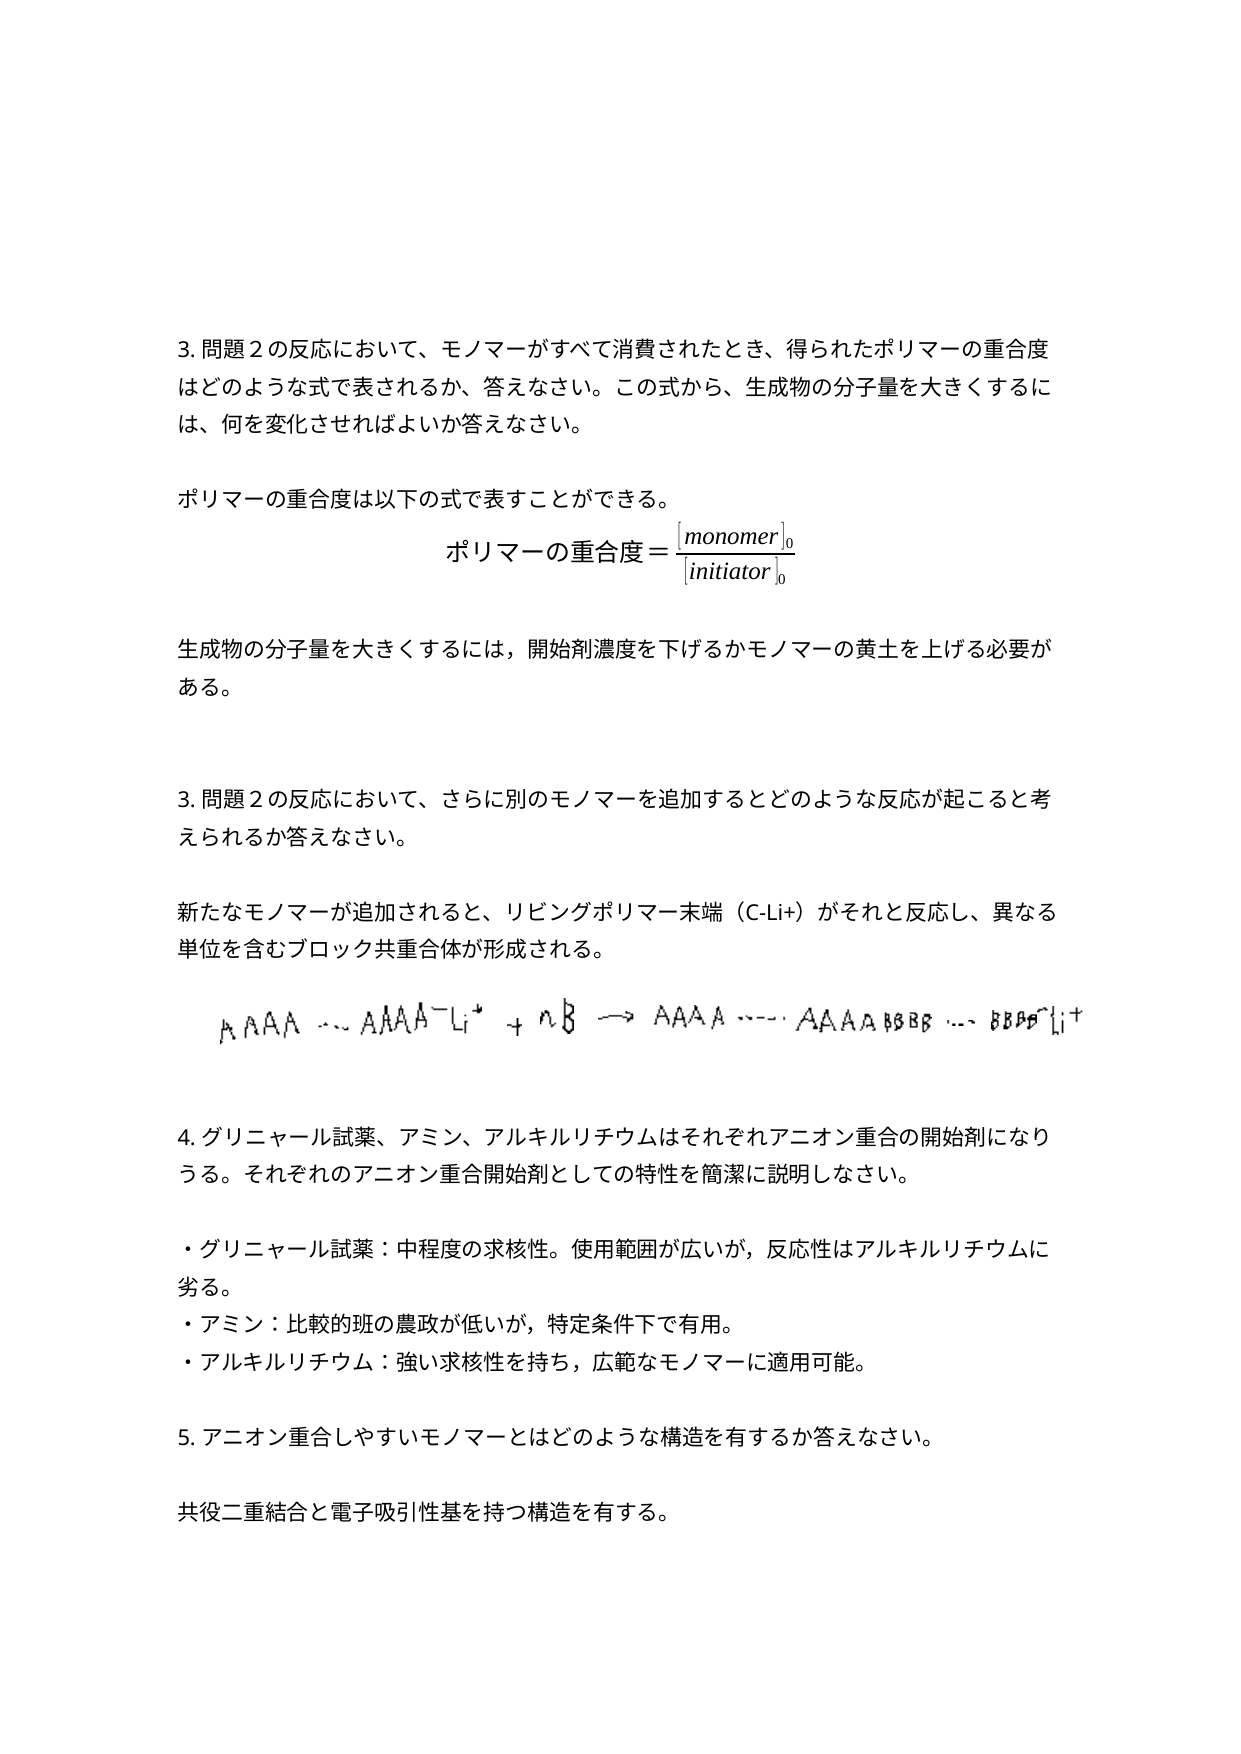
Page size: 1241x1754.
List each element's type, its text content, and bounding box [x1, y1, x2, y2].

text ・グリニャール試薬：中程度の求核性。使用範囲が広いが，反応性はアルキルリチウムに劣る。 [177, 1229, 1063, 1304]
text 5. アニオン重合しやすいモノマーとはどのような構造を有するか答えなさい。 [177, 1417, 1063, 1454]
picture [991, 1006, 1084, 1035]
text ポリマーの重合度は以下の式で表すことができる。 [177, 479, 1063, 517]
text 新たなモノマーが追加されると、リビングポリマー末端（C-Li+）がそれと反応し、異なる単位を含むブロック共重合体が形成される。 [177, 892, 1063, 967]
text 共役二重結合と電子吸引性基を持つ構造を有する。 [177, 1492, 1063, 1529]
picture [598, 1011, 635, 1024]
text 3. 問題２の反応において、さらに別のモノマーを追加するとどのような反応が起こると考えられるか答えなさい。 [177, 779, 1063, 854]
picture [507, 1018, 522, 1036]
text 生成物の分子量を大きくするには，開始剤濃度を下げるかモノマーの黄土を上げる必要がある。 [177, 629, 1063, 704]
text 3. 問題２の反応において、モノマーがすべて消費されたとき、得られたポリマーの重合度はどのような式で表されるか、答えなさい。この式から、生成物の分子量を大きくするには、何を変化させればよいか答えなさい。 [177, 329, 1063, 442]
text ・アミン：比較的班の農政が低いが，特定条件下で有用。 [177, 1304, 1063, 1342]
text 4. グリニャール試薬、アミン、アルキルリチウムはそれぞれアニオン重合の開始剤になりうる。それぞれのアニオン重合開始剤としての特性を簡潔に説明しなさい。 [177, 1117, 1063, 1192]
picture [540, 998, 574, 1034]
picture [946, 1020, 975, 1026]
text ・アルキルリチウム：強い求核性を持ち，広範なモノマーに適用可能。 [177, 1342, 1063, 1379]
picture [220, 1001, 482, 1046]
picture [654, 1005, 932, 1034]
